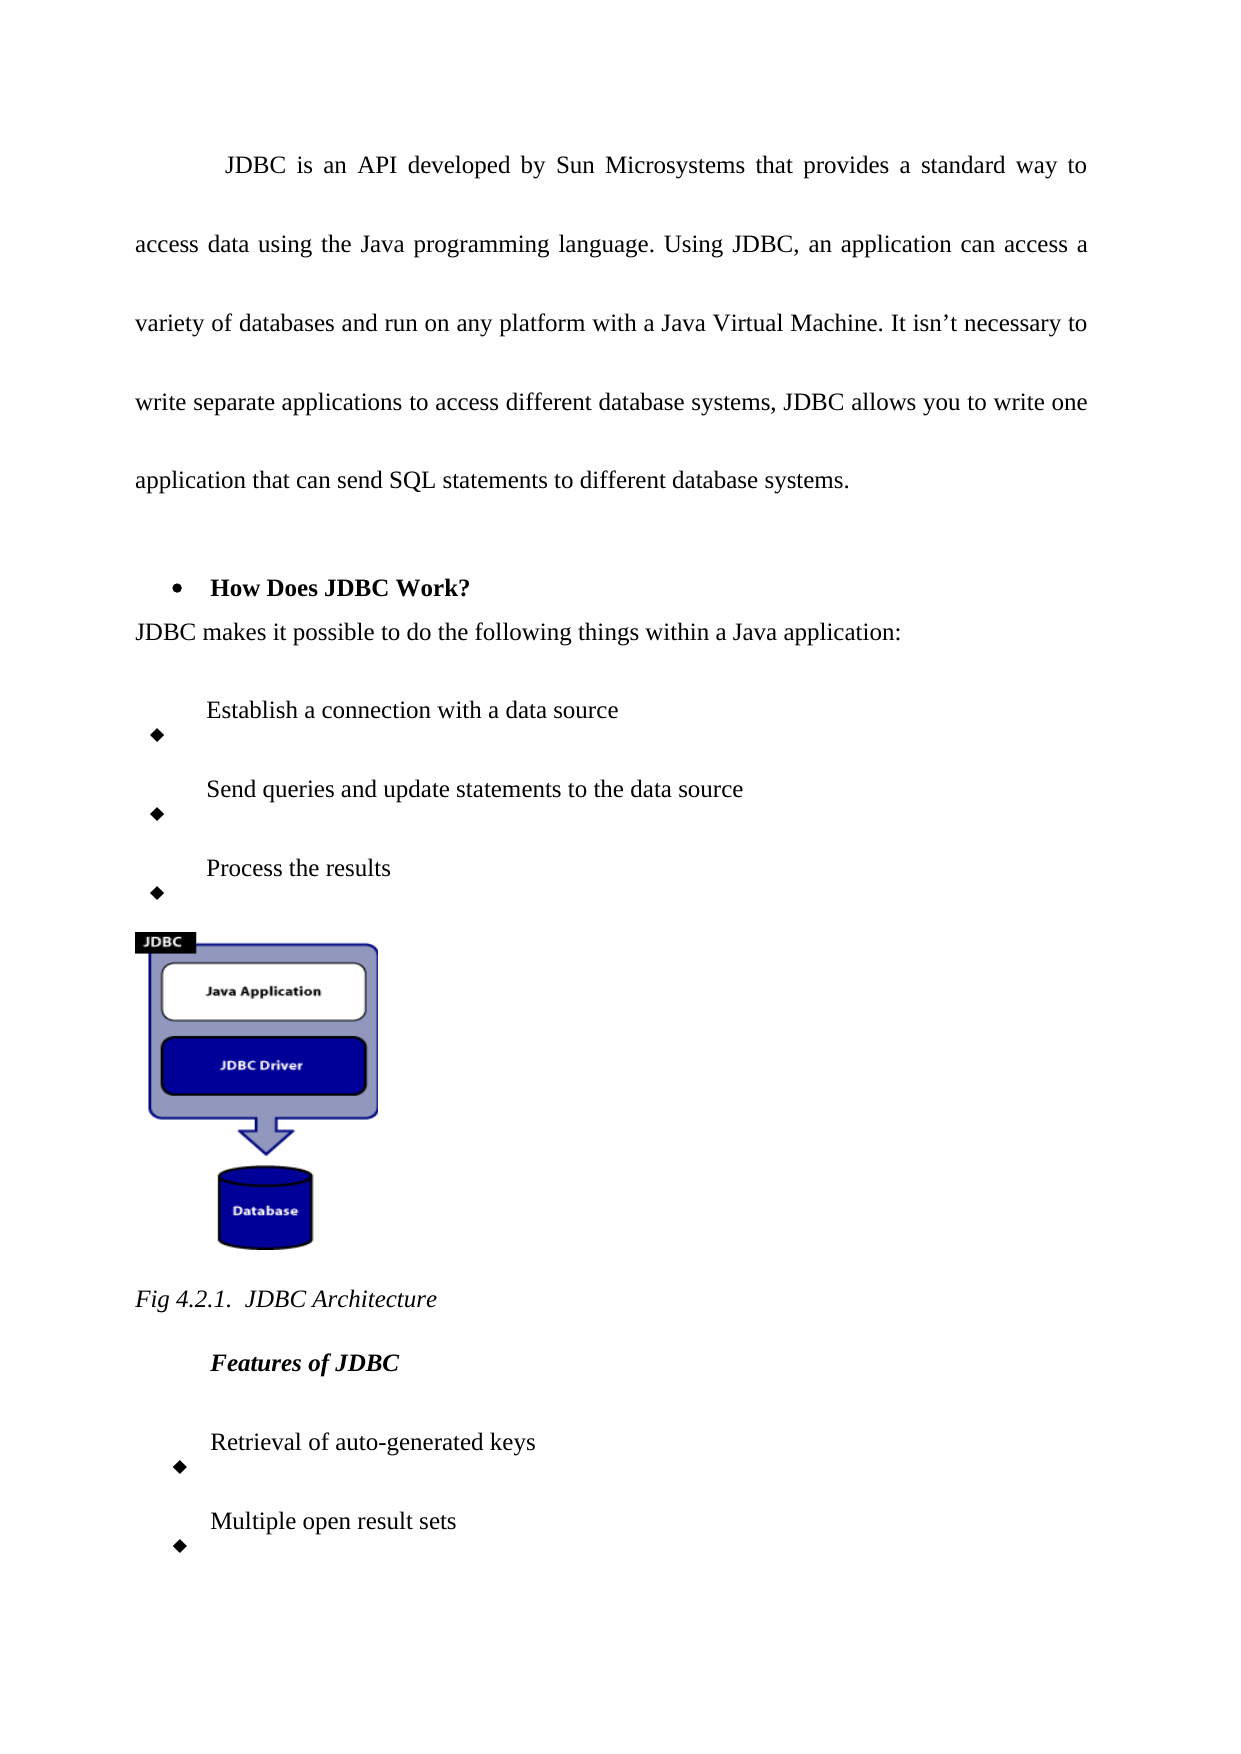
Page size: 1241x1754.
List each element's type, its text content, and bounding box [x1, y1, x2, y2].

picture [135, 932, 378, 1250]
text JDBC makes it possible to do the following things within a Java application: [135, 617, 1088, 669]
list Send queries and update statements to the data source [150, 774, 1088, 827]
list How Does JDBC Work? [173, 573, 1088, 602]
list Retrieval of auto-generated keys [173, 1427, 1088, 1479]
text Fig 4.2.1. JDBC Architecture [135, 1284, 1088, 1313]
subtitle Features of JDBC [210, 1348, 1088, 1401]
list Establish a connection with a data source [150, 695, 1088, 748]
text JDBC is an API developed by Sun Microsystems that provides a standard way to access data using the Java programming language. Using JDBC, an application can access a variety of databases and run on any platform with a Java Virtual Machine. It isn’t necessary to write separate applications to access different database systems, JDBC allows you to write one application that can send SQL statements to different database systems. [135, 150, 1089, 518]
list Multiple open result sets [173, 1506, 1088, 1558]
list Process the results [150, 853, 1088, 906]
